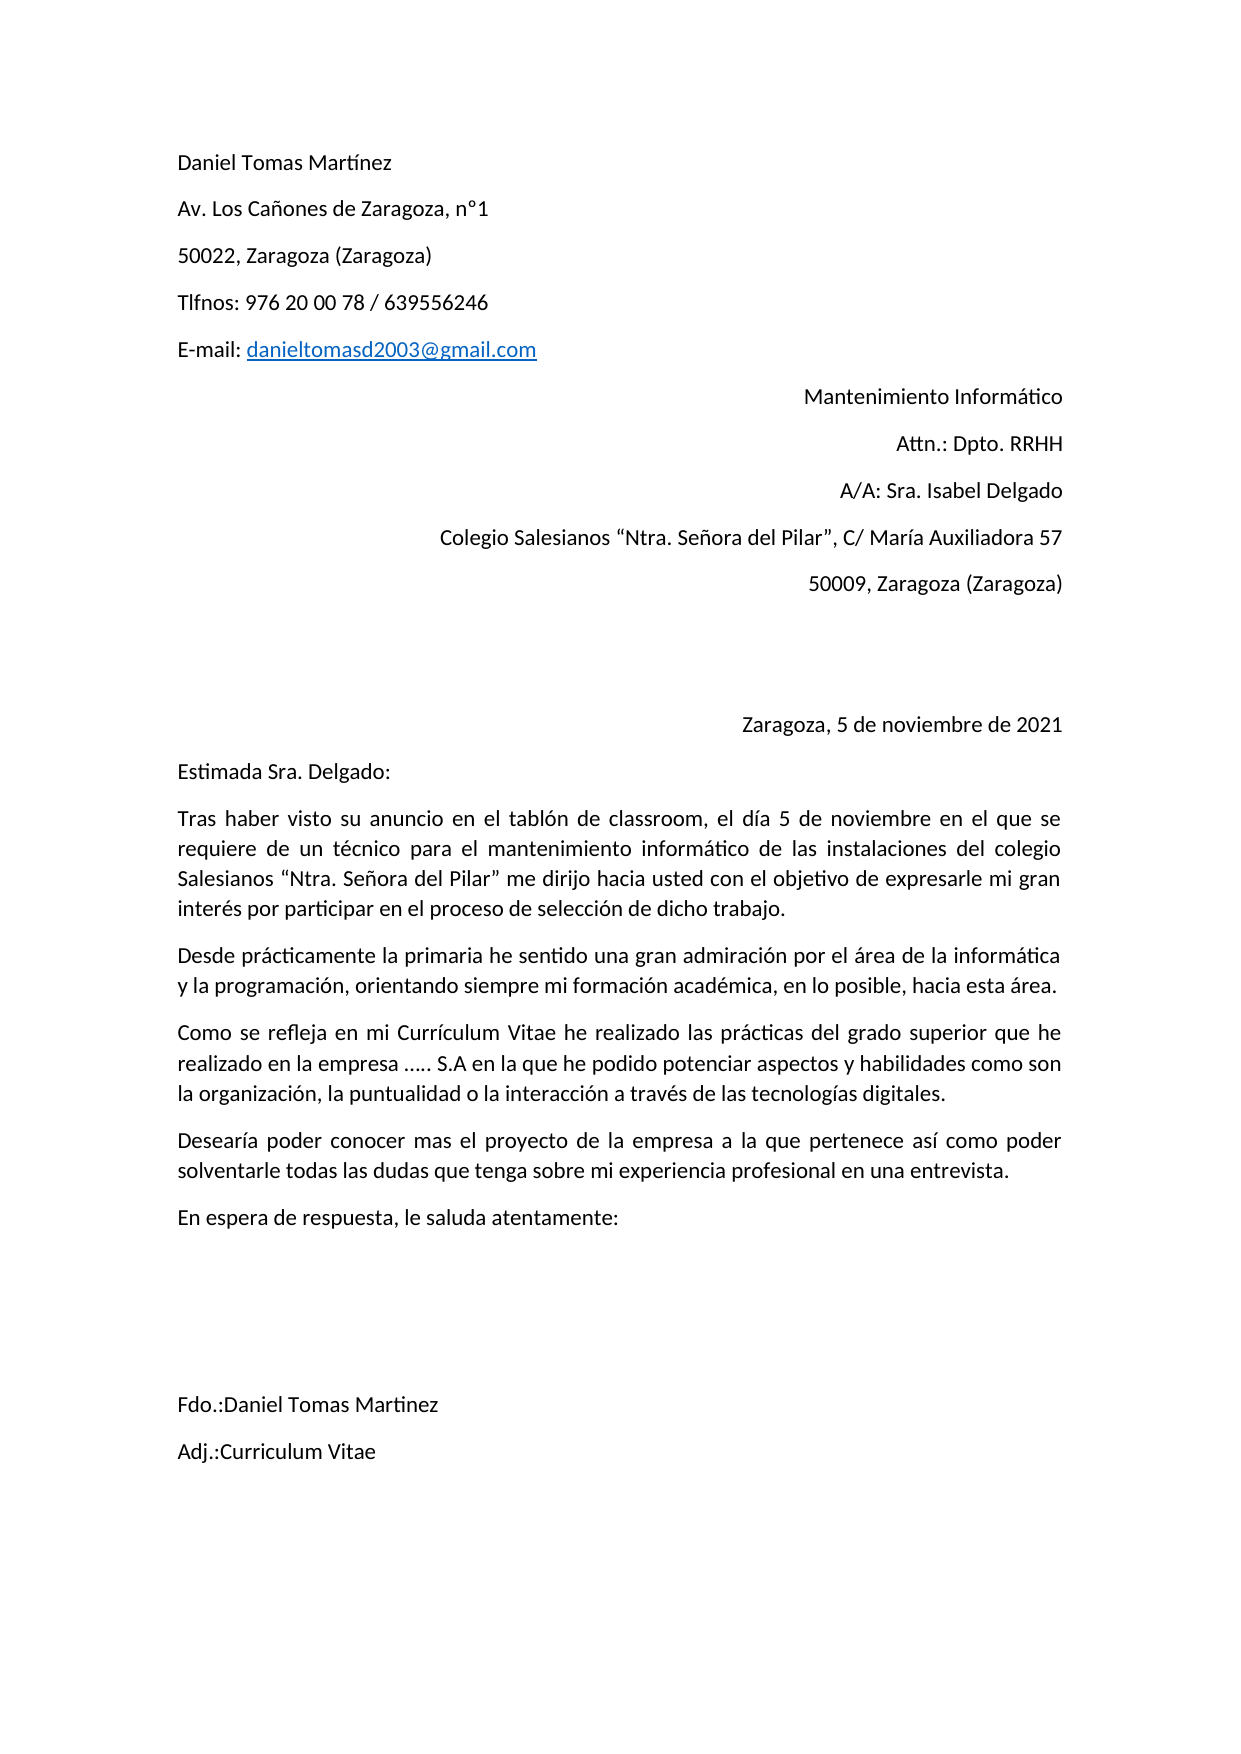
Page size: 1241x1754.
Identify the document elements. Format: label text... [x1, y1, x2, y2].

text Daniel Tomas Martínez [177, 148, 1063, 176]
text Mantenimiento Informático [177, 382, 1063, 410]
text 50022, Zaragoza (Zaragoza) [177, 241, 1063, 269]
text 50009, Zaragoza (Zaragoza) [177, 569, 1063, 597]
text Como se refleja en mi Currículum Vitae he realizado las prácticas del grado superior que he realizado en la empresa ….. S.A en la que he podido potenciar aspectos y habilidades como son la organización, la puntualidad o la interacción a través de las tecnologías digitales. [177, 1018, 1063, 1107]
text Adj.:Curriculum Vitae [177, 1437, 1063, 1465]
text Av. Los Cañones de Zaragoza, nº1 [177, 194, 1063, 222]
text Desearía poder conocer mas el proyecto de la empresa a la que pertenece así como poder solventarle todas las dudas que tenga sobre mi experiencia profesional en una entrevista. [177, 1126, 1063, 1184]
text Attn.: Dpto. RRHH [177, 429, 1063, 457]
text En espera de respuesta, le saluda atentamente: [177, 1203, 1063, 1231]
text A/A: Sra. Isabel Delgado [177, 476, 1063, 504]
text Estimada Sra. Delgado: [177, 757, 1063, 785]
text Zaragoza, 5 de noviembre de 2021 [177, 710, 1063, 738]
text E-mail: danieltomasd2003@gmail.com [177, 335, 1063, 363]
text Tlfnos: 976 20 00 78 / 639556246 [177, 288, 1063, 316]
text Tras haber visto su anuncio en el tablón de classroom, el día 5 de noviembre en el que se requiere de un técnico para el mantenimiento informático de las instalaciones del colegio Salesianos “Ntra. Señora del Pilar” me dirijo hacia usted con el objetivo de expresarle mi gran interés por participar en el proceso de selección de dicho trabajo. [177, 804, 1063, 922]
text Fdo.:Daniel Tomas Martinez [177, 1390, 1063, 1418]
text Colegio Salesianos “Ntra. Señora del Pilar”, C/ María Auxiliadora 57 [177, 523, 1063, 551]
text Desde prácticamente la primaria he sentido una gran admiración por el área de la informática y la programación, orientando siempre mi formación académica, en lo posible, hacia esta área. [177, 941, 1063, 999]
